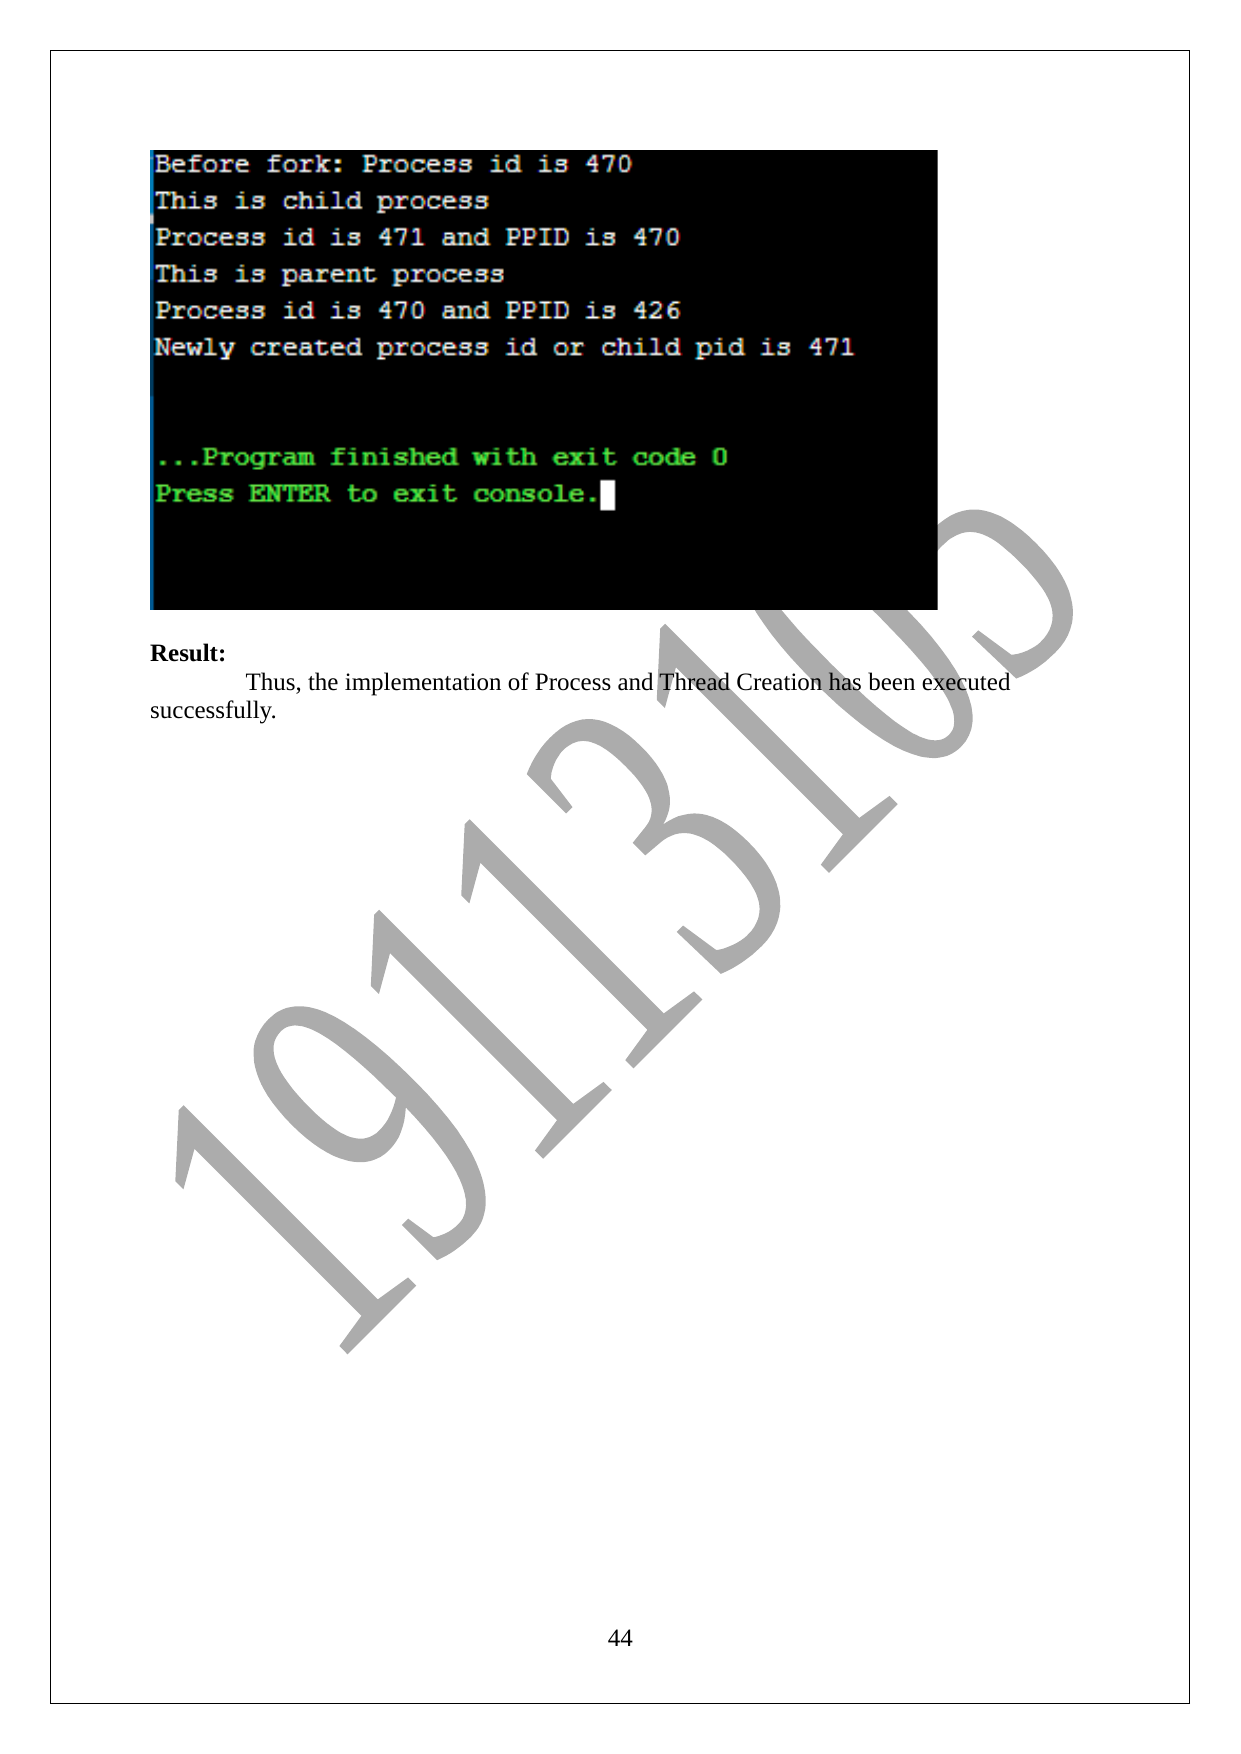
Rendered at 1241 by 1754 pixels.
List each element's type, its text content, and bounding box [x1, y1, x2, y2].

text Thus, the implementation of Process and Thread Creation has been executed successfully. [150, 667, 1090, 724]
text Result: [150, 638, 1090, 667]
picture [150, 150, 938, 610]
